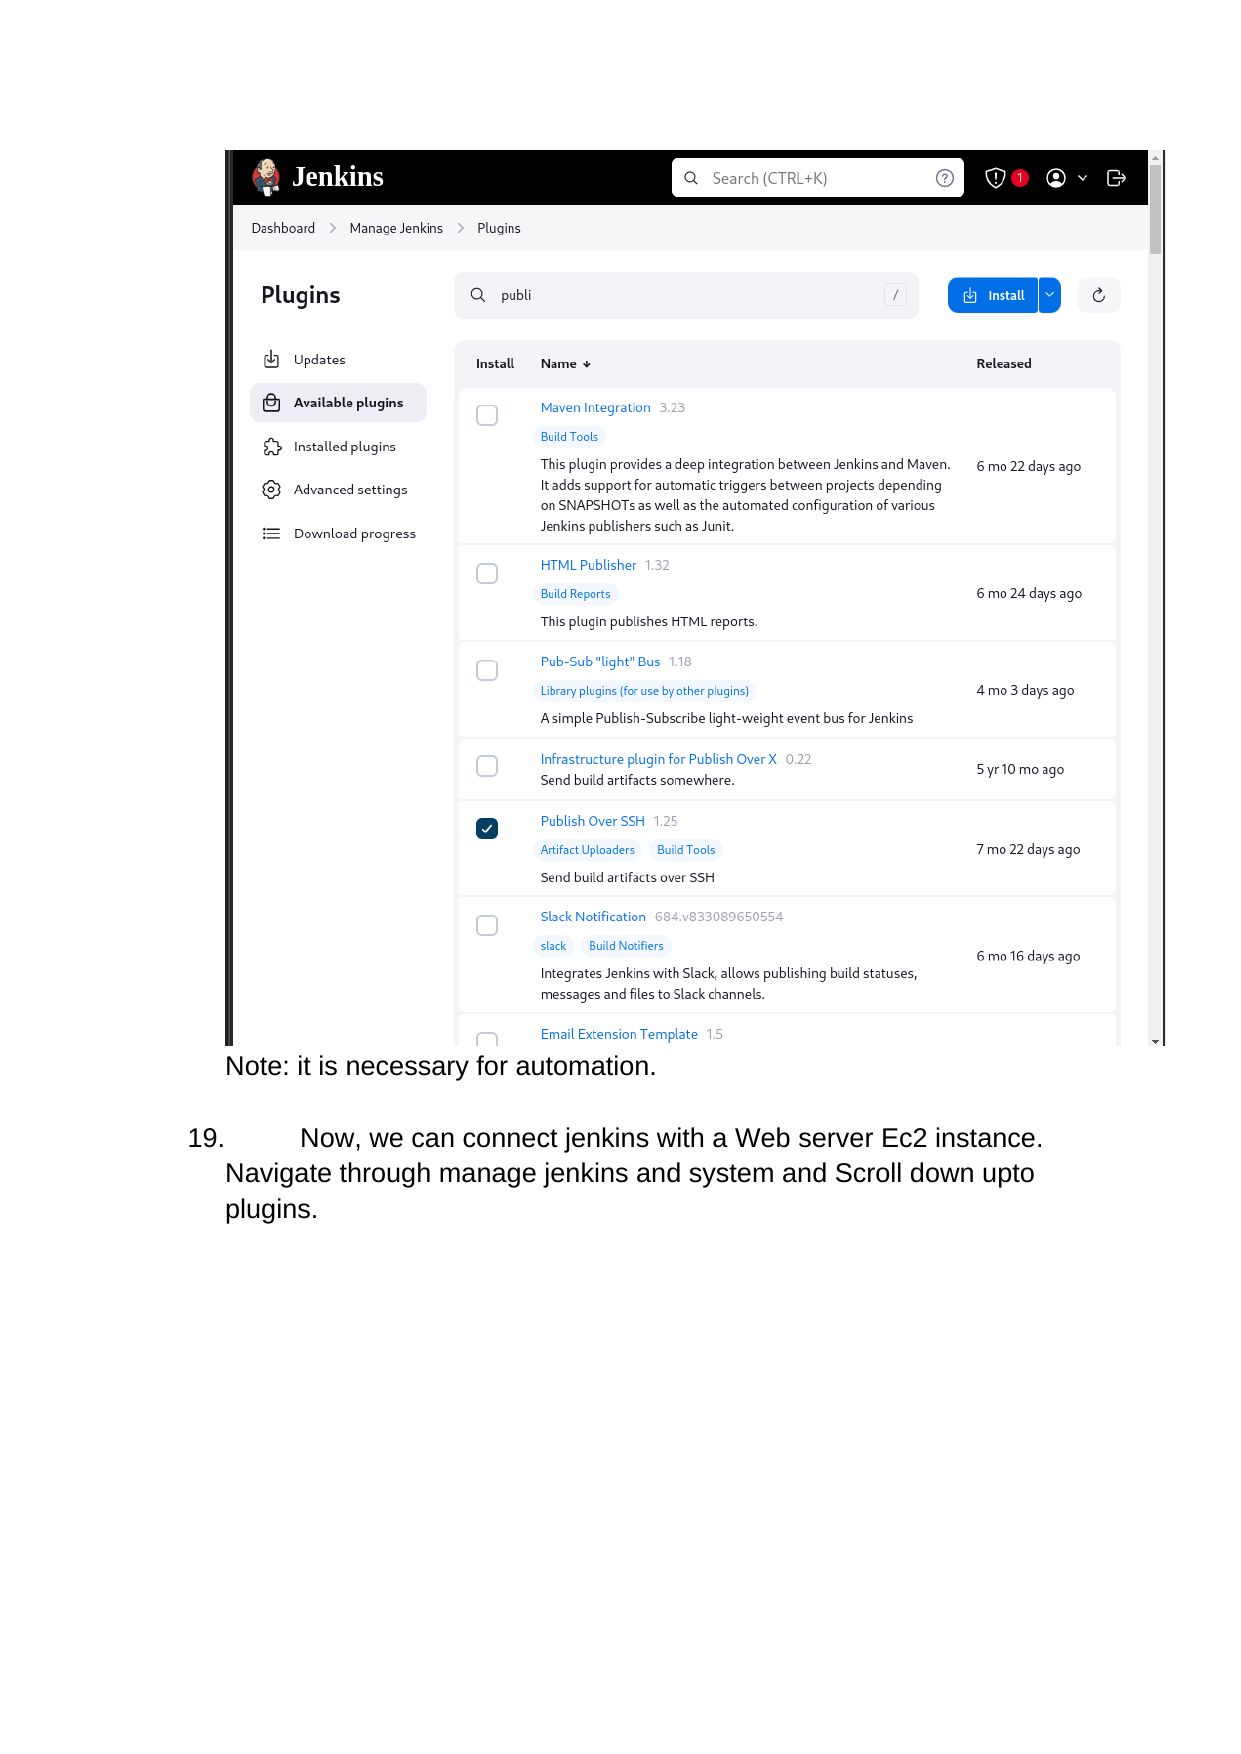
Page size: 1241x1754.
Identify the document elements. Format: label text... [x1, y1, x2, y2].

picture [225, 150, 1166, 1046]
list Now, we can connect jenkins with a Web server Ec2 instance. Navigate through manage jenkins and system and Scroll down upto plugins. [187, 1122, 1090, 1225]
text Note: it is necessary for automation. [225, 1050, 1090, 1081]
